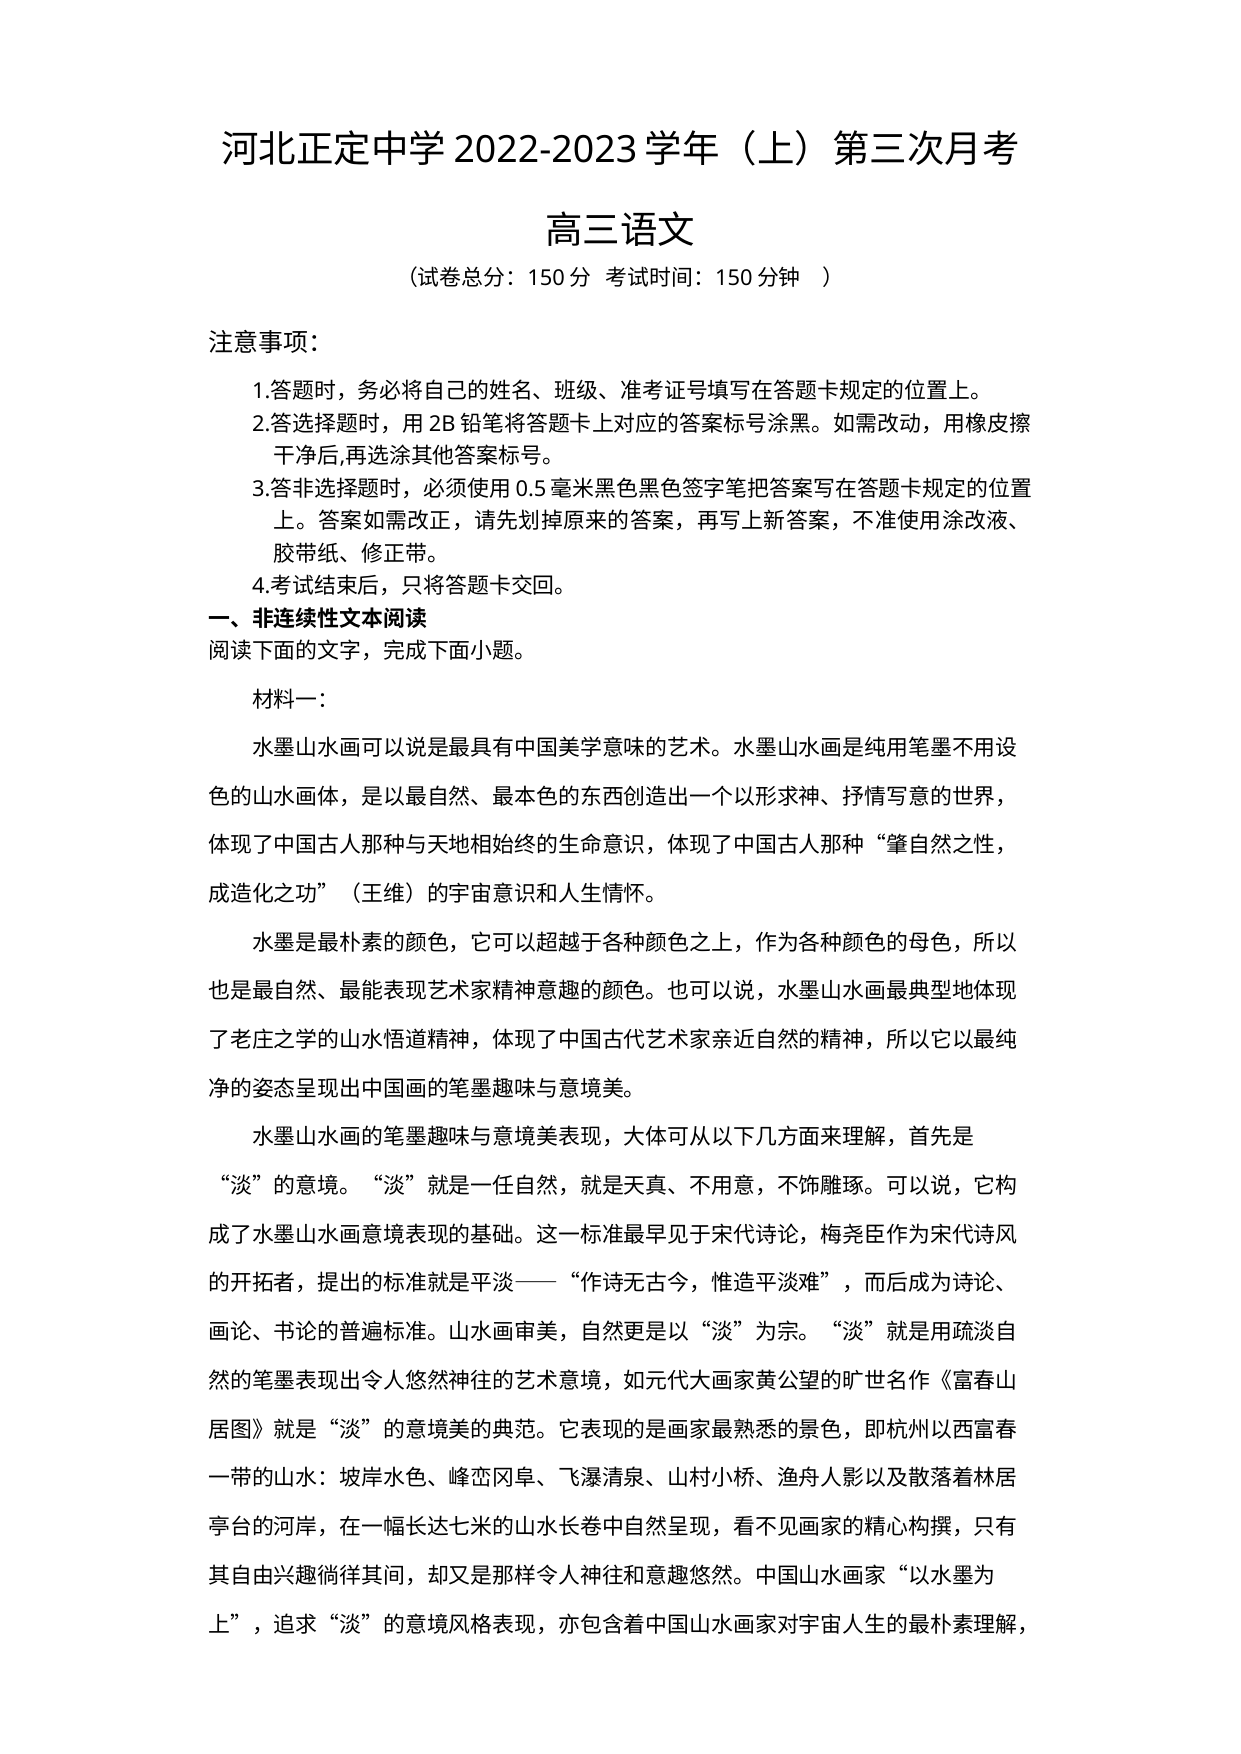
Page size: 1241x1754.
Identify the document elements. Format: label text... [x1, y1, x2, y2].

text （试卷总分：150分 考试时间：150分钟 ） [208, 259, 1032, 292]
text 2.答选择题时，用2B铅笔将答题卡上对应的答案标号涂黑。如需改动，用橡皮擦干净后,再选涂其他答案标号。 [252, 405, 1032, 470]
text 注意事项： [208, 308, 1032, 373]
text 水墨是最朴素的颜色，它可以超越于各种颜色之上，作为各种颜色的母色，所以也是最自然、最能表现艺术家精神意趣的颜色。也可以说，水墨山水画最典型地体现了老庄之学的山水悟道精神，体现了中国古代艺术家亲近自然的精神，所以它以最纯净的姿态呈现出中国画的笔墨趣味与意境美。 [208, 924, 1032, 1103]
text 3.答非选择题时，必须使用0.5毫米黑色黑色签字笔把答案写在答题卡规定的位置上。答案如需改正，请先划掉原来的答案，再写上新答案，不准使用涂改液、胶带纸、修正带。 [252, 470, 1032, 568]
text 水墨山水画可以说是最具有中国美学意味的艺术。水墨山水画是纯用笔墨不用设色的山水画体，是以最自然、最本色的东西创造出一个以形求神、抒情写意的世界，体现了中国古人那种与天地相始终的生命意识，体现了中国古人那种“肇自然之性，成造化之功”（王维）的宇宙意识和人生情怀。 [208, 729, 1032, 908]
text 材料一： [208, 681, 1032, 714]
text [208, 1119, 1032, 1639]
text 1.答题时，务必将自己的姓名、班级、准考证号填写在答题卡规定的位置上。 [208, 373, 1032, 405]
text 4.考试结束后，只将答题卡交回。 [208, 568, 1032, 600]
text 高三语文 [208, 194, 1032, 259]
text 河北正定中学2022-2023学年（上）第三次月考 [208, 113, 1032, 178]
text 阅读下面的文字，完成下面小题。 [208, 633, 1032, 665]
text 一、非连续性文本阅读 [208, 600, 1032, 633]
